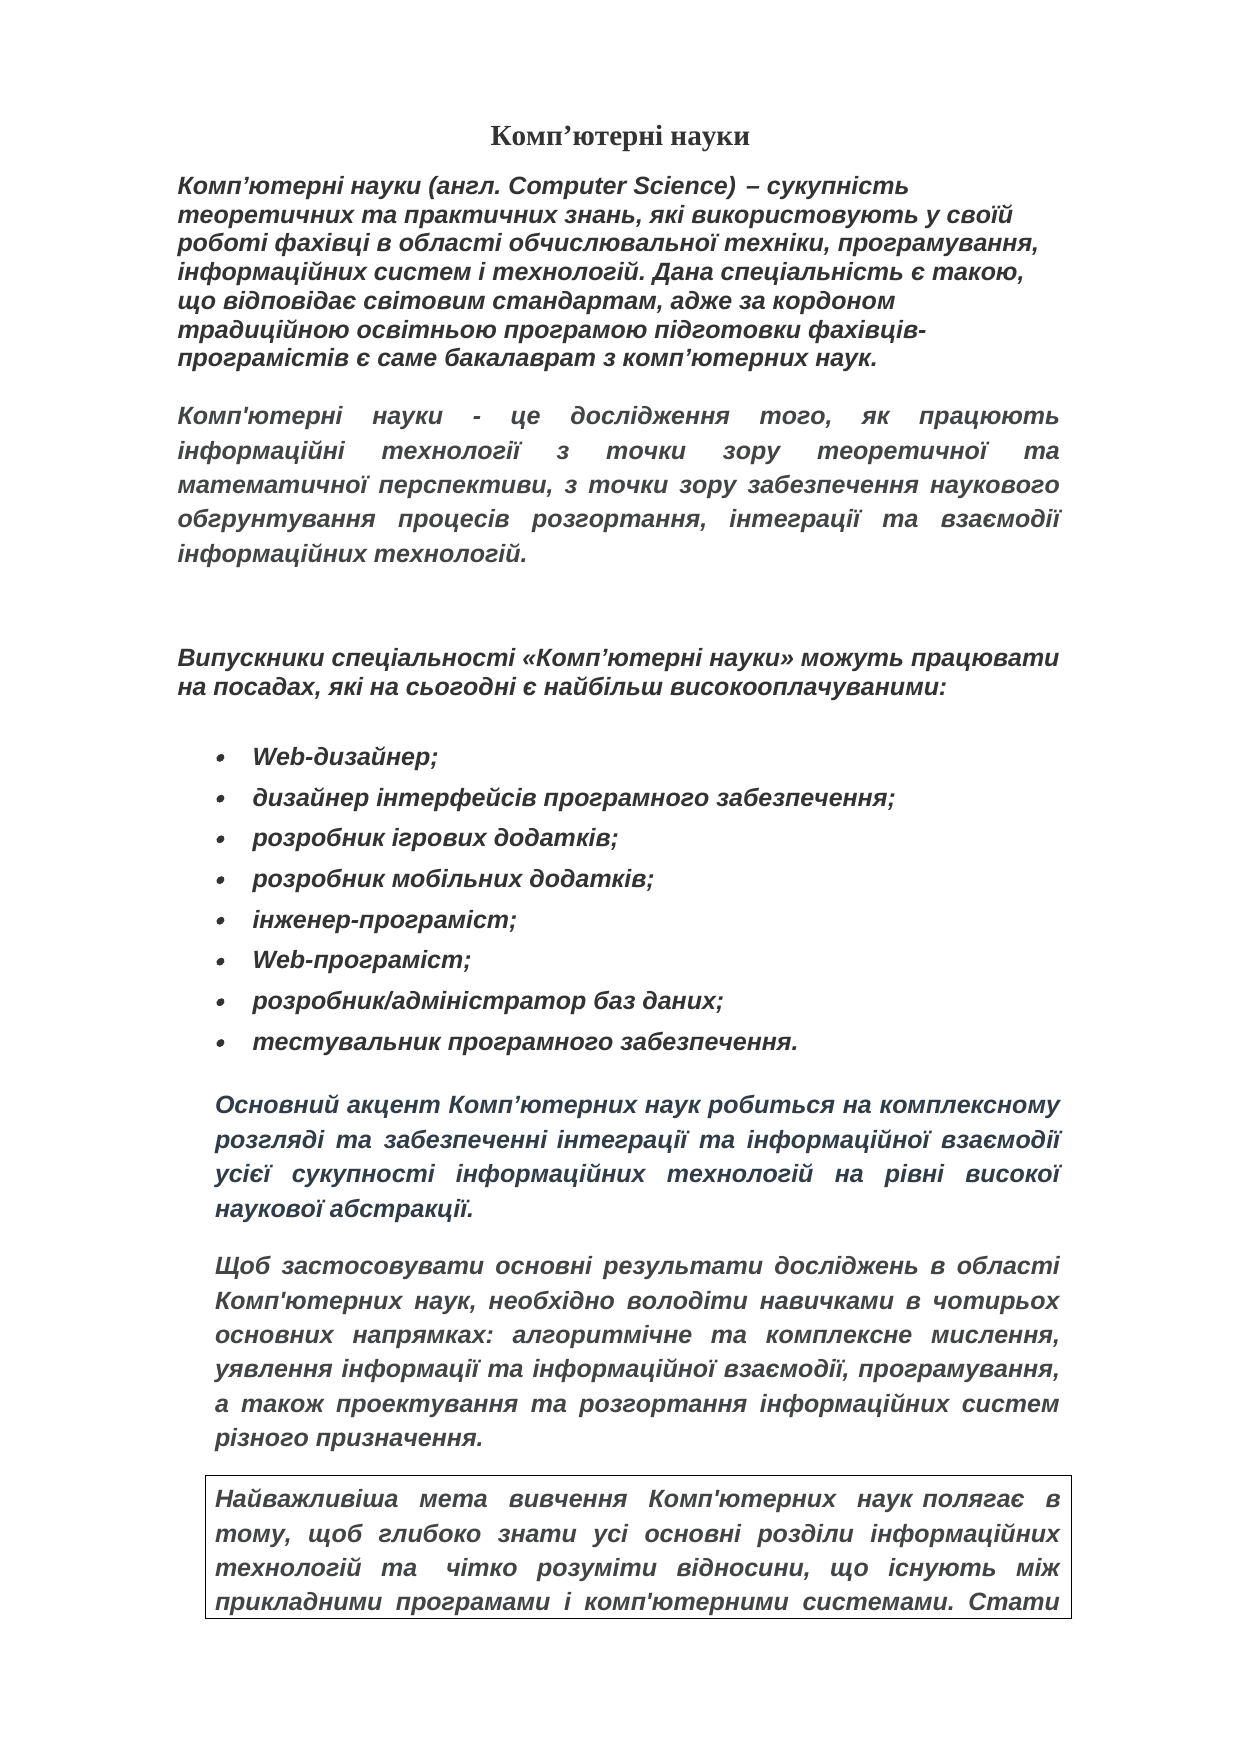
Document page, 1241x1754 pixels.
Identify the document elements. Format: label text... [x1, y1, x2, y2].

text Комп’ютерні науки [177, 118, 1063, 152]
list тестувальник програмного забезпечення. [215, 1015, 1063, 1056]
list дизайнер інтерфейсів програмного забезпечення; [215, 771, 1063, 811]
text Випускники спеціальності «Комп’ютерні науки» можуть працювати на посадах, які на сьогодні є найбільш високооплачуваними: [177, 643, 1063, 701]
list розробник/адміністратор баз даних; [215, 974, 1063, 1015]
list розробник мобільних додатків; [215, 852, 1063, 893]
text Комп'ютерні науки - це дослідження того, як працюють інформаційні технології з точки зору теоретичної та математичної перспективи, з точки зору забезпечення наукового обгрунтування процесів розгортання, інтеграції та взаємодії інформаційних технологій. [177, 396, 1063, 567]
list розробник ігрових додатків; [215, 811, 1063, 852]
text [206, 1476, 1071, 1618]
text Щоб застосовувати основні результати досліджень в області Комп'ютерних наук, необхідно володіти навичками в чотирьох основних напрямках: алгоритмічне та комплексне мислення, уявлення інформації та інформаційної взаємодії, програмування, а також проектування та розгортання інформаційних систем різного призначення. [215, 1246, 1063, 1452]
list інженер-програміст; [215, 893, 1063, 933]
text Комп’ютерні науки (англ. Computer Science) – сукупність теоретичних та практичних знань, які використовують у своїй роботі фахівці в області обчислювальної техніки, програмування, інформаційних систем і технологій. Дана спеціальність є такою, що відповідає світовим стандартам, адже за кордоном традиційною освітньою програмою підготовки фахівців-програмістів є саме бакалаврат з комп’ютерних наук. [177, 171, 1063, 372]
list Web-дизайнер; [215, 730, 1063, 771]
text Основний акцент Комп’ютерних наук робиться на комплексному розгляді та забезпеченні інтеграції та інформаційної взаємодії усієї сукупності інформаційних технологій на рівні високої наукової абстракції. [215, 1085, 1063, 1222]
list Web-програміст; [215, 933, 1063, 974]
